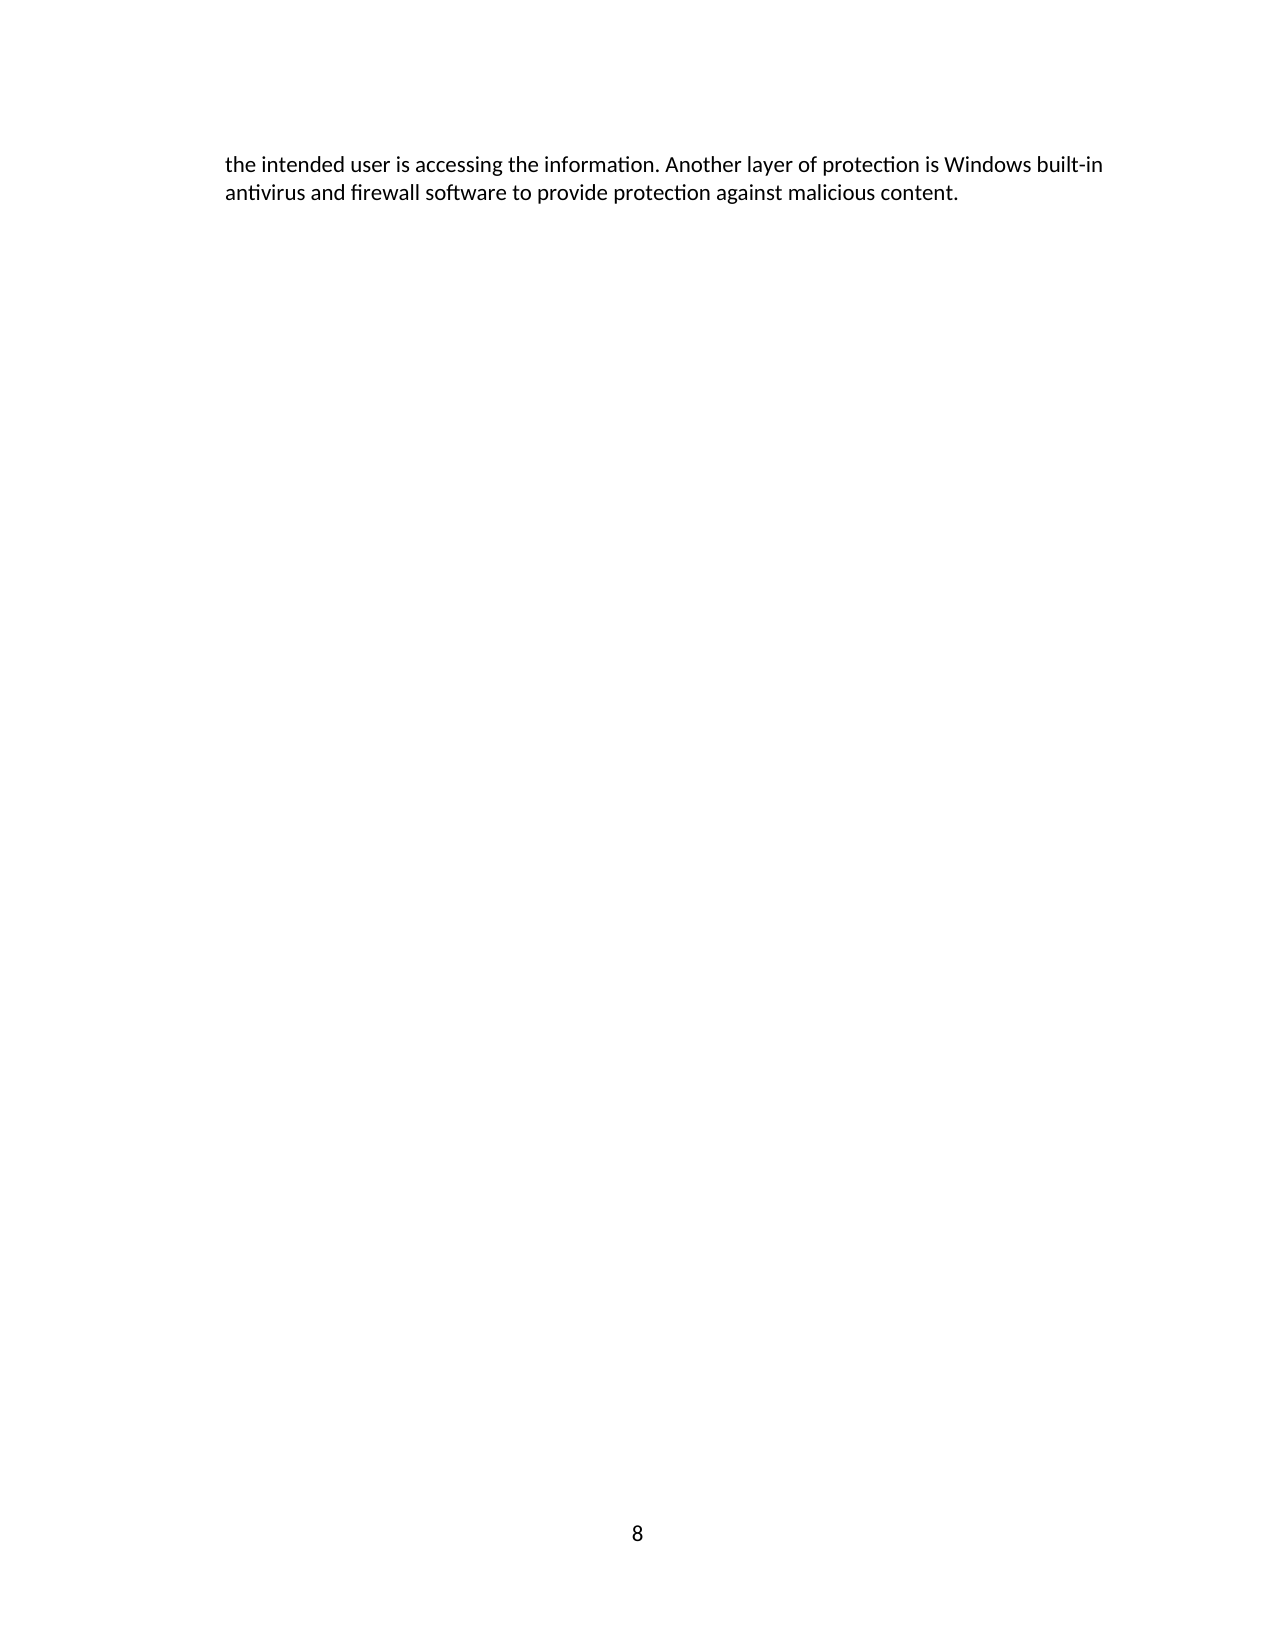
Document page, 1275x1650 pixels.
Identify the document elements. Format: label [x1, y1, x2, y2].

list [187, 150, 1125, 206]
